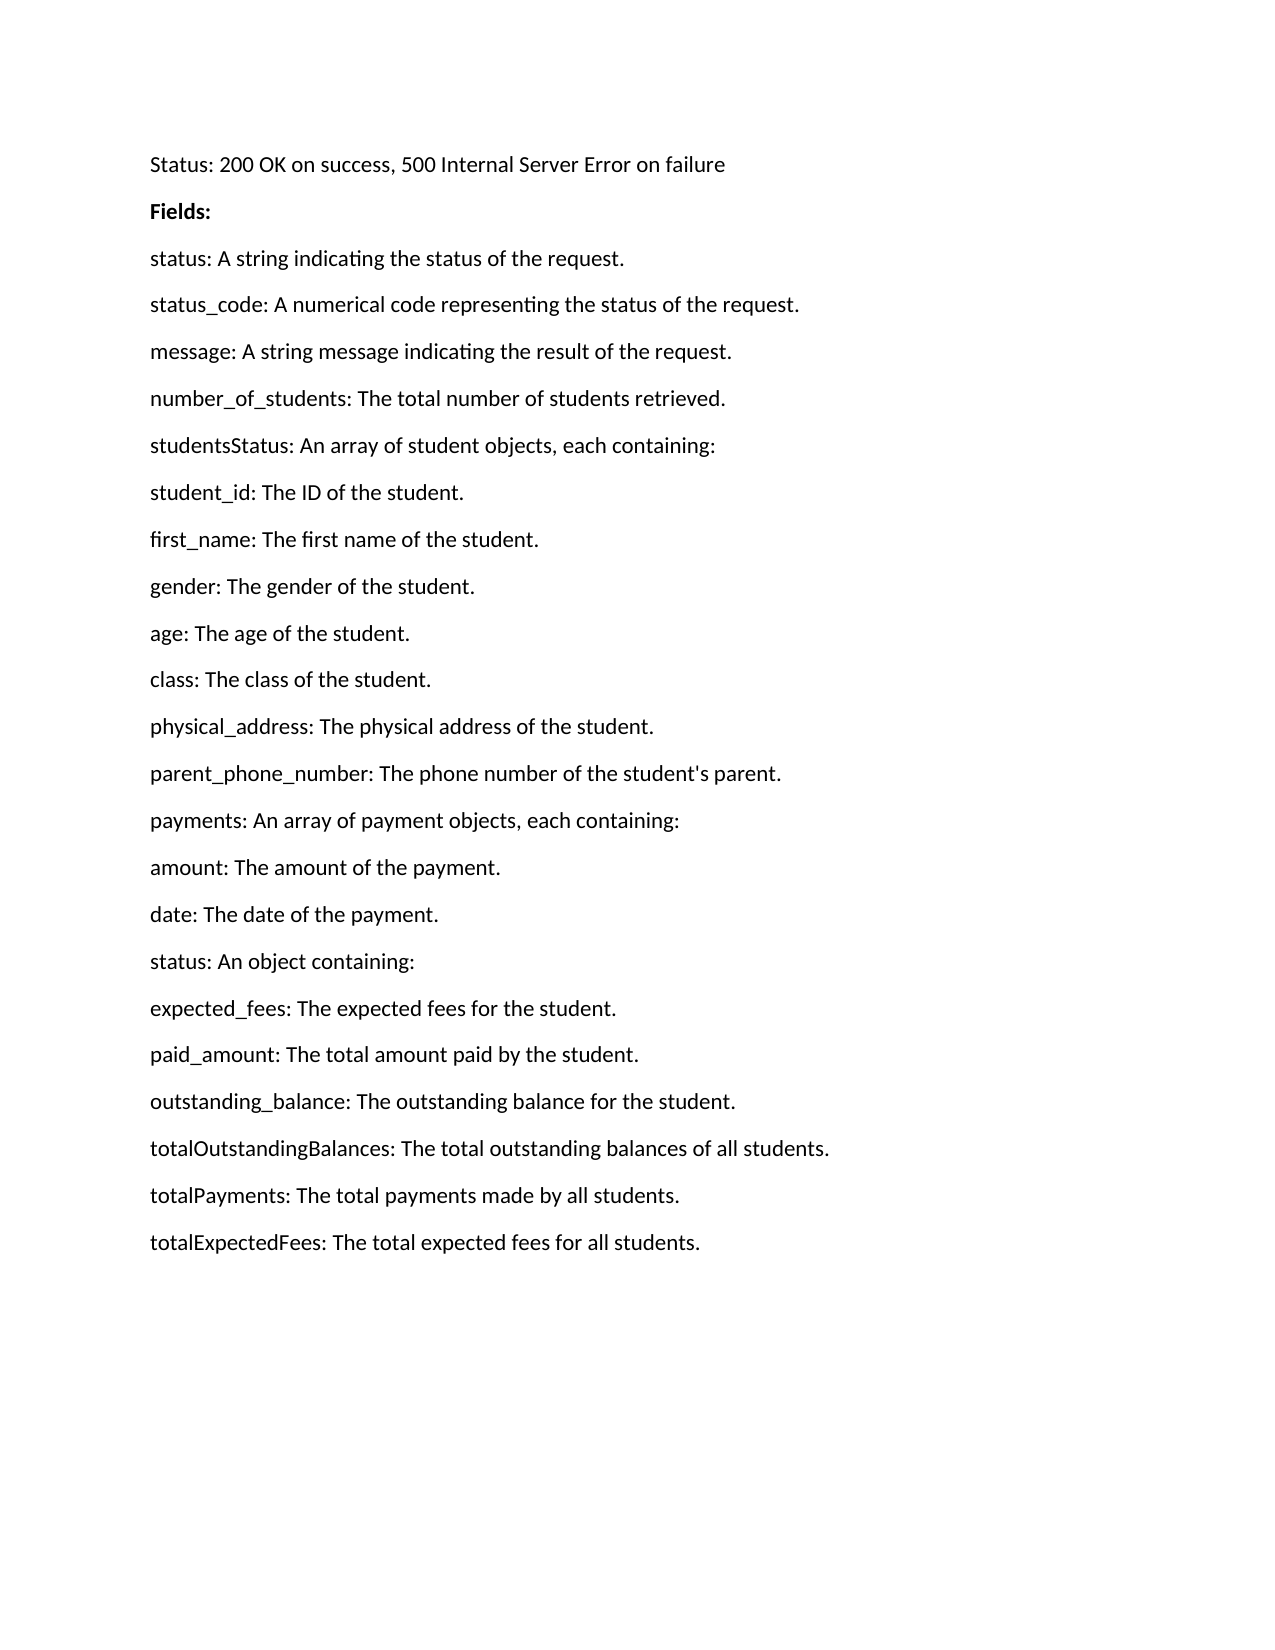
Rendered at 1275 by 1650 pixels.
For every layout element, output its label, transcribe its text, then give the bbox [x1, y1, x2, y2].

text expected_fees: The expected fees for the student. [150, 994, 1125, 1022]
text amount: The amount of the payment. [150, 853, 1125, 881]
text student_id: The ID of the student. [150, 478, 1125, 506]
text studentsStatus: An array of student objects, each containing: [150, 431, 1125, 459]
text age: The age of the student. [150, 619, 1125, 647]
text status: A string indicating the status of the request. [150, 244, 1125, 272]
text date: The date of the payment. [150, 900, 1125, 928]
text totalExpectedFees: The total expected fees for all students. [150, 1228, 1125, 1256]
text message: A string message indicating the result of the request. [150, 337, 1125, 366]
text status: An object containing: [150, 947, 1125, 975]
text payments: An array of payment objects, each containing: [150, 806, 1125, 834]
text totalOutstandingBalances: The total outstanding balances of all students. [150, 1134, 1125, 1162]
text gender: The gender of the student. [150, 572, 1125, 600]
text class: The class of the student. [150, 666, 1125, 694]
text totalPayments: The total payments made by all students. [150, 1181, 1125, 1209]
text paid_amount: The total amount paid by the student. [150, 1041, 1125, 1069]
text parent_phone_number: The phone number of the student's parent. [150, 759, 1125, 787]
text Status: 200 OK on success, 500 Internal Server Error on failure [150, 150, 1125, 178]
text physical_address: The physical address of the student. [150, 712, 1125, 741]
text Fields: [150, 197, 1125, 225]
text number_of_students: The total number of students retrieved. [150, 384, 1125, 412]
text first_name: The first name of the student. [150, 525, 1125, 553]
text outstanding_balance: The outstanding balance for the student. [150, 1087, 1125, 1116]
text status_code: A numerical code representing the status of the request. [150, 291, 1125, 319]
